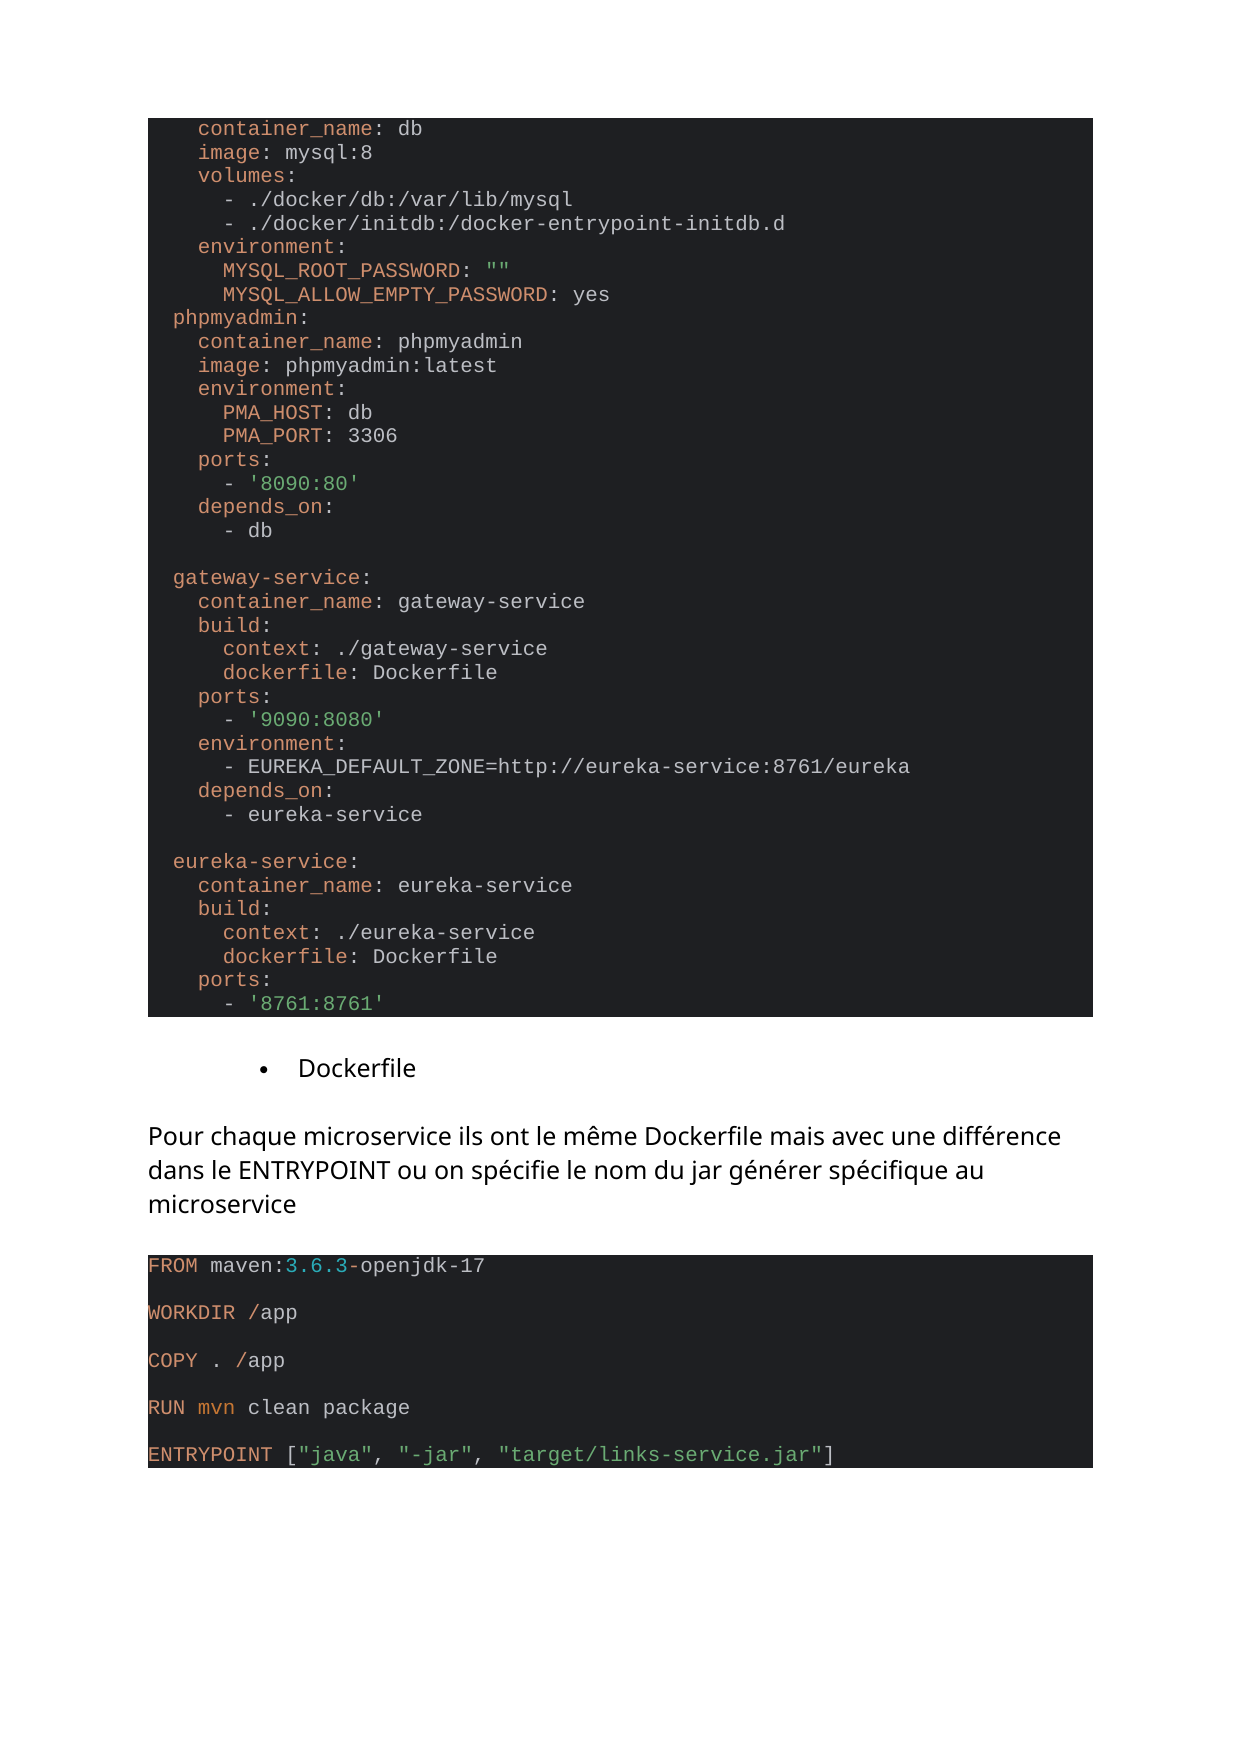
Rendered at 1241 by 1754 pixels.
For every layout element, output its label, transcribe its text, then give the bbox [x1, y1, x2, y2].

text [148, 118, 1093, 1017]
list Dockerfile [260, 1051, 1093, 1085]
text FROM maven:3.6.3-openjdk-17 WORKDIR /app COPY . /app RUN mvn clean package ENTRYPOINT ["java", "-jar", "target/links-service.jar"] [148, 1255, 1093, 1468]
text Pour chaque microservice ils ont le même Dockerfile mais avec une différence dans le ENTRYPOINT ou on spécifie le nom du jar générer spécifique au microservice [148, 1119, 1093, 1221]
